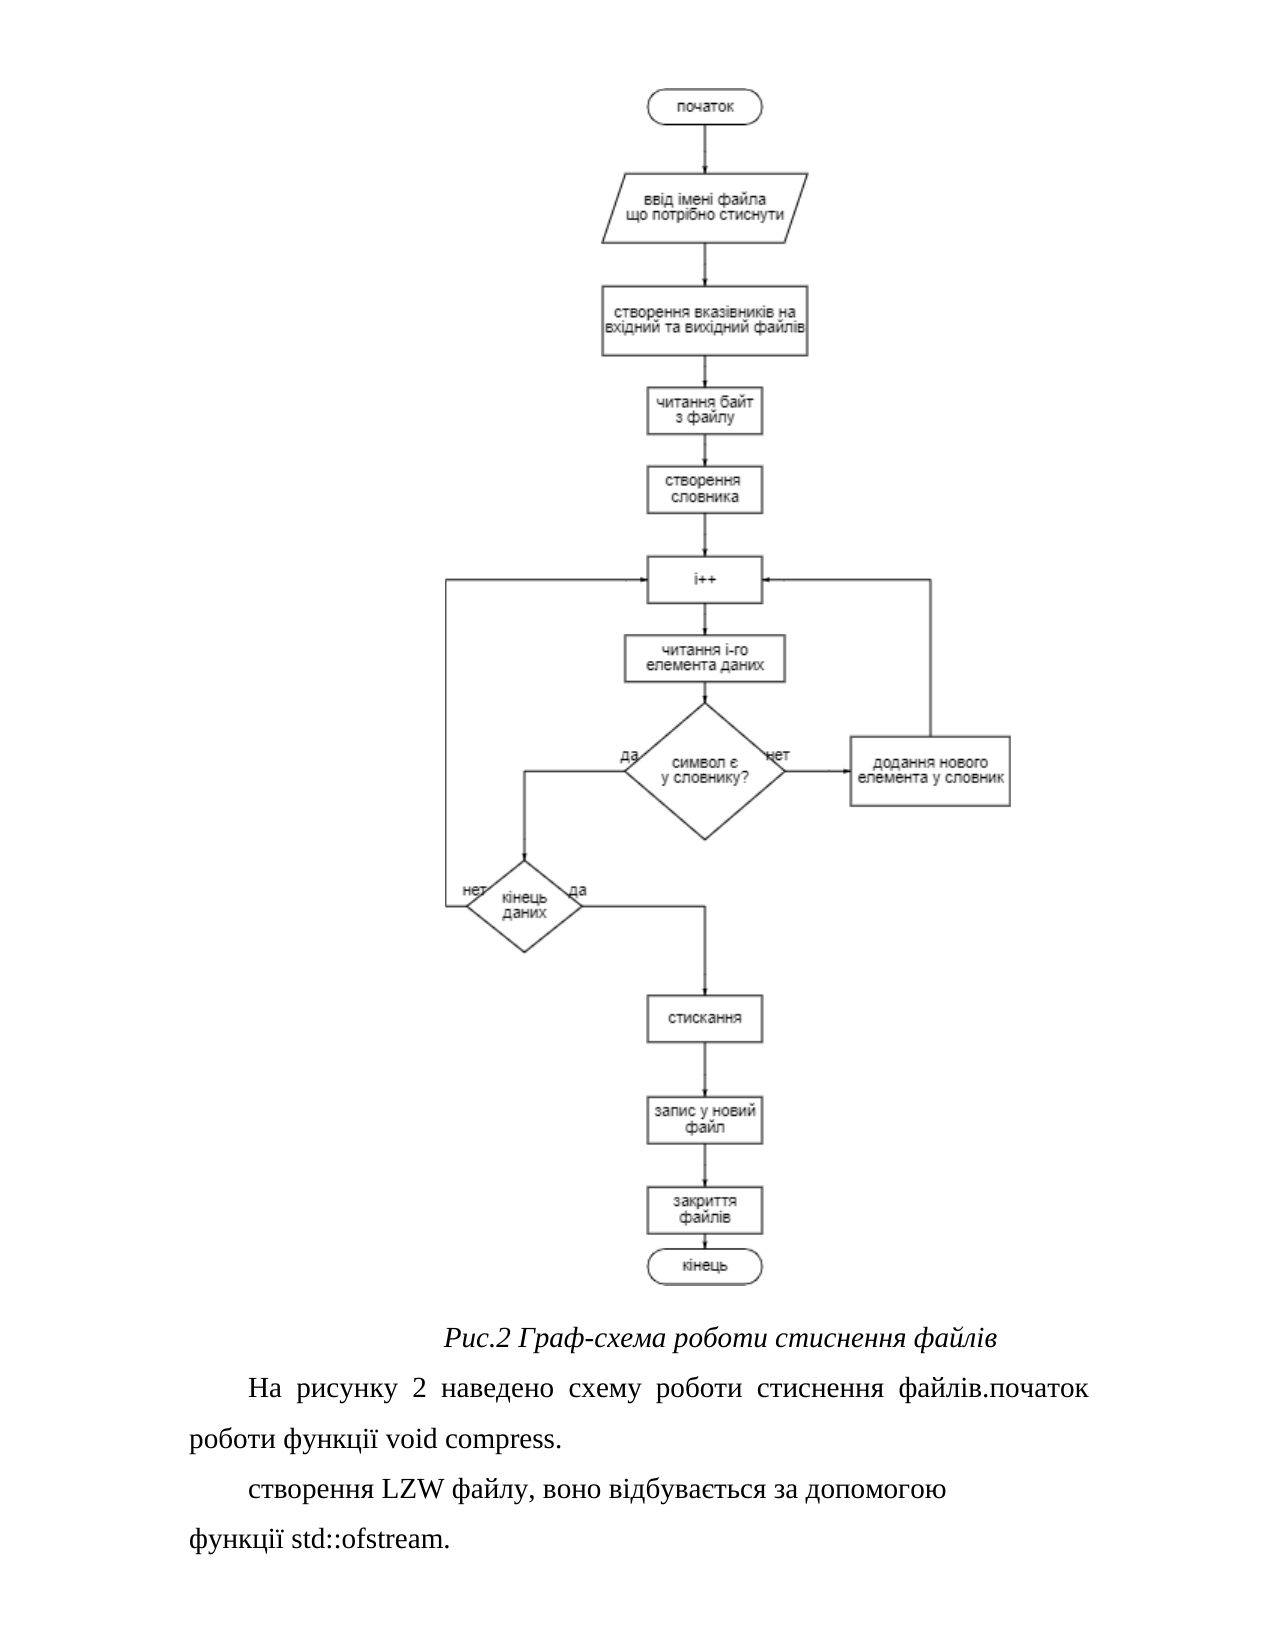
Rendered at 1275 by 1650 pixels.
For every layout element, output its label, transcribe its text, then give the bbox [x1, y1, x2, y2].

text На рисунку 2 наведено схему роботи стиснення файлів.початок роботи функції void compress. [189, 1371, 1186, 1454]
text створення LZW файлу, воно відбувається за допомогою функції std::ofstream. [189, 1471, 1033, 1555]
picture [445, 88, 1011, 1286]
text Рис.2 Граф-схема роботи стиснення файлів [444, 1320, 1186, 1354]
